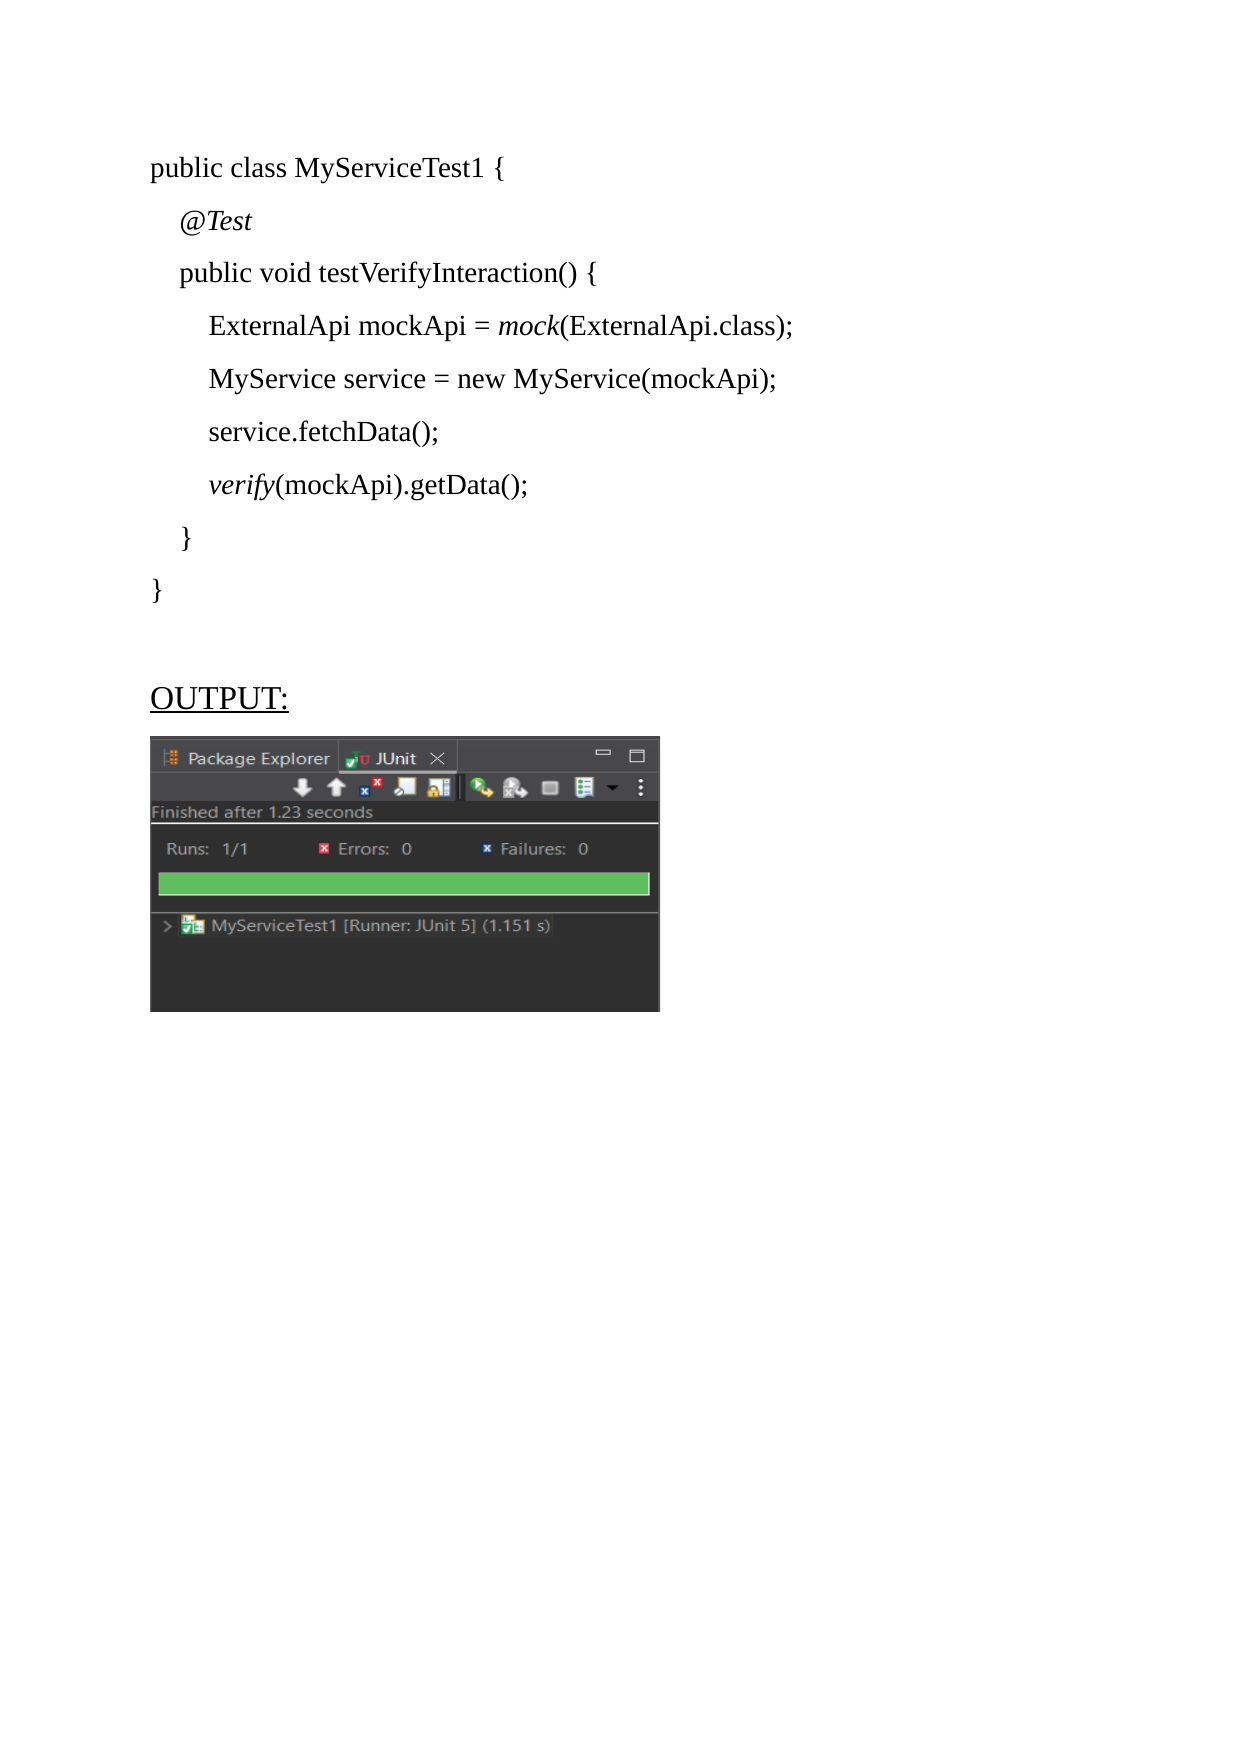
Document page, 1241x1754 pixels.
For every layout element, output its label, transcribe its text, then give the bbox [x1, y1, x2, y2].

text verify(mockApi).getData(); [150, 467, 1090, 500]
text ExternalApi mockApi = mock(ExternalApi.class); [150, 308, 1090, 342]
text public class MyServiceTest1 { [150, 150, 1090, 183]
text MyService service = new MyService(mockApi); [150, 361, 1090, 395]
text OUTPUT: [150, 678, 1090, 716]
text } [150, 520, 1090, 553]
picture [150, 736, 661, 1012]
text public void testVerifyInteraction() { [150, 256, 1090, 289]
text @Test [150, 203, 1090, 236]
text } [150, 572, 1090, 606]
text service.fetchData(); [150, 414, 1090, 448]
